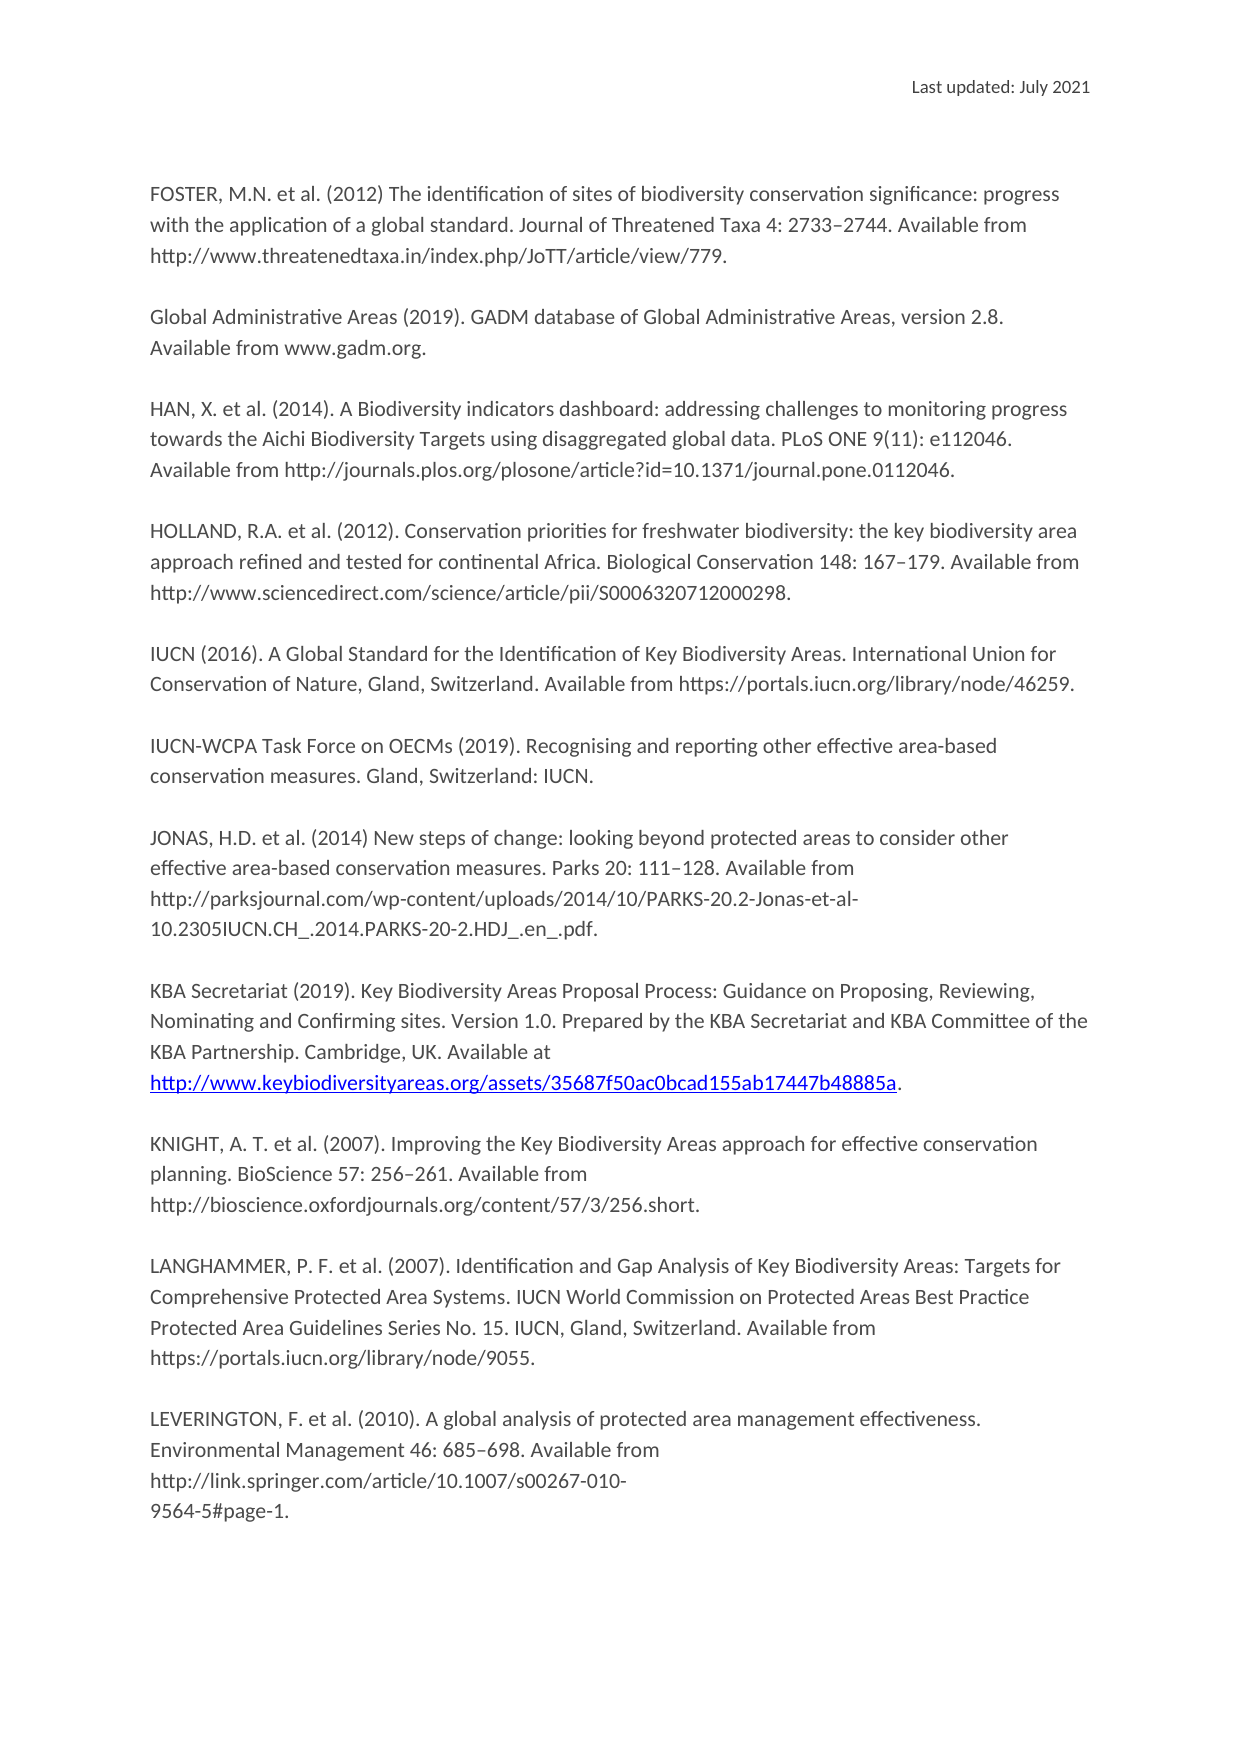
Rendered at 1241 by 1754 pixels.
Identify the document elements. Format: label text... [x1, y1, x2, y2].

text http://bioscience.oxfordjournals.org/content/57/3/256.short. [150, 1191, 1090, 1218]
text http://www.threatenedtaxa.in/index.php/JoTT/article/view/779. [150, 242, 1090, 268]
text IUCN-WCPA Task Force on OECMs (2019). Recognising and reporting other effective area-based conservation measures. Gland, Switzerland: IUCN. [150, 732, 1090, 789]
text http://www.sciencedirect.com/science/article/pii/S0006320712000298. [150, 579, 1090, 605]
text HAN, X. et al. (2014). A Biodiversity indicators dashboard: addressing challenges to monitoring progress towards the Aichi Biodiversity Targets using disaggregated global data. PLoS ONE 9(11): e112046. Available from http://journals.plos.org/plosone/article?id=10.1371/journal.pone.0112046. [150, 395, 1090, 483]
text LANGHAMMER, P. F. et al. (2007). Identification and Gap Analysis of Key Biodiversity Areas: Targets for Comprehensive Protected Area Systems. IUCN World Commission on Protected Areas Best Practice Protected Area Guidelines Series No. 15. IUCN, Gland, Switzerland. Available from https://portals.iucn.org/library/node/9055. [150, 1252, 1090, 1371]
text KBA Secretariat (2019). Key Biodiversity Areas Proposal Process: Guidance on Proposing, Reviewing, Nominating and Confirming sites. Version 1.0. Prepared by the KBA Secretariat and KBA Committee of the KBA Partnership. Cambridge, UK. Available at http://www.keybiodiversityareas.org/assets/35687f50ac0bcad155ab17447b48885a. [150, 977, 1090, 1095]
text LEVERINGTON, F. et al. (2010). A global analysis of protected area management effectiveness. Environmental Management 46: 685–698. Available from http://link.springer.com/article/10.1007/s00267-010- [150, 1406, 1090, 1493]
text JONAS, H.D. et al. (2014) New steps of change: looking beyond protected areas to consider other effective area-based conservation measures. Parks 20: 111–128. Available from http://parksjournal.com/wp-content/uploads/2014/10/PARKS-20.2-Jonas-et-al-10.2305IUCN.CH_.2014.PARKS-20-2.HDJ_.en_.pdf. [150, 824, 1090, 942]
text 9564-5#page-1. [150, 1497, 1090, 1524]
text IUCN (2016). A Global Standard for the Identification of Key Biodiversity Areas. International Union for Conservation of Nature, Gland, Switzerland. Available from https://portals.iucn.org/library/node/46259. [150, 640, 1090, 697]
text FOSTER, M.N. et al. (2012) The identification of sites of biodiversity conservation significance: progress with the application of a global standard. Journal of Threatened Taxa 4: 2733–2744. Available from [150, 181, 1090, 238]
text HOLLAND, R.A. et al. (2012). Conservation priorities for freshwater biodiversity: the key biodiversity area approach refined and tested for continental Africa. Biological Conservation 148: 167–179. Available from [150, 517, 1090, 575]
text KNIGHT, A. T. et al. (2007). Improving the Key Biodiversity Areas approach for effective conservation planning. BioScience 57: 256–261. Available from [150, 1130, 1090, 1187]
text Global Administrative Areas (2019). GADM database of Global Administrative Areas, version 2.8. Available from www.gadm.org. [150, 303, 1090, 360]
